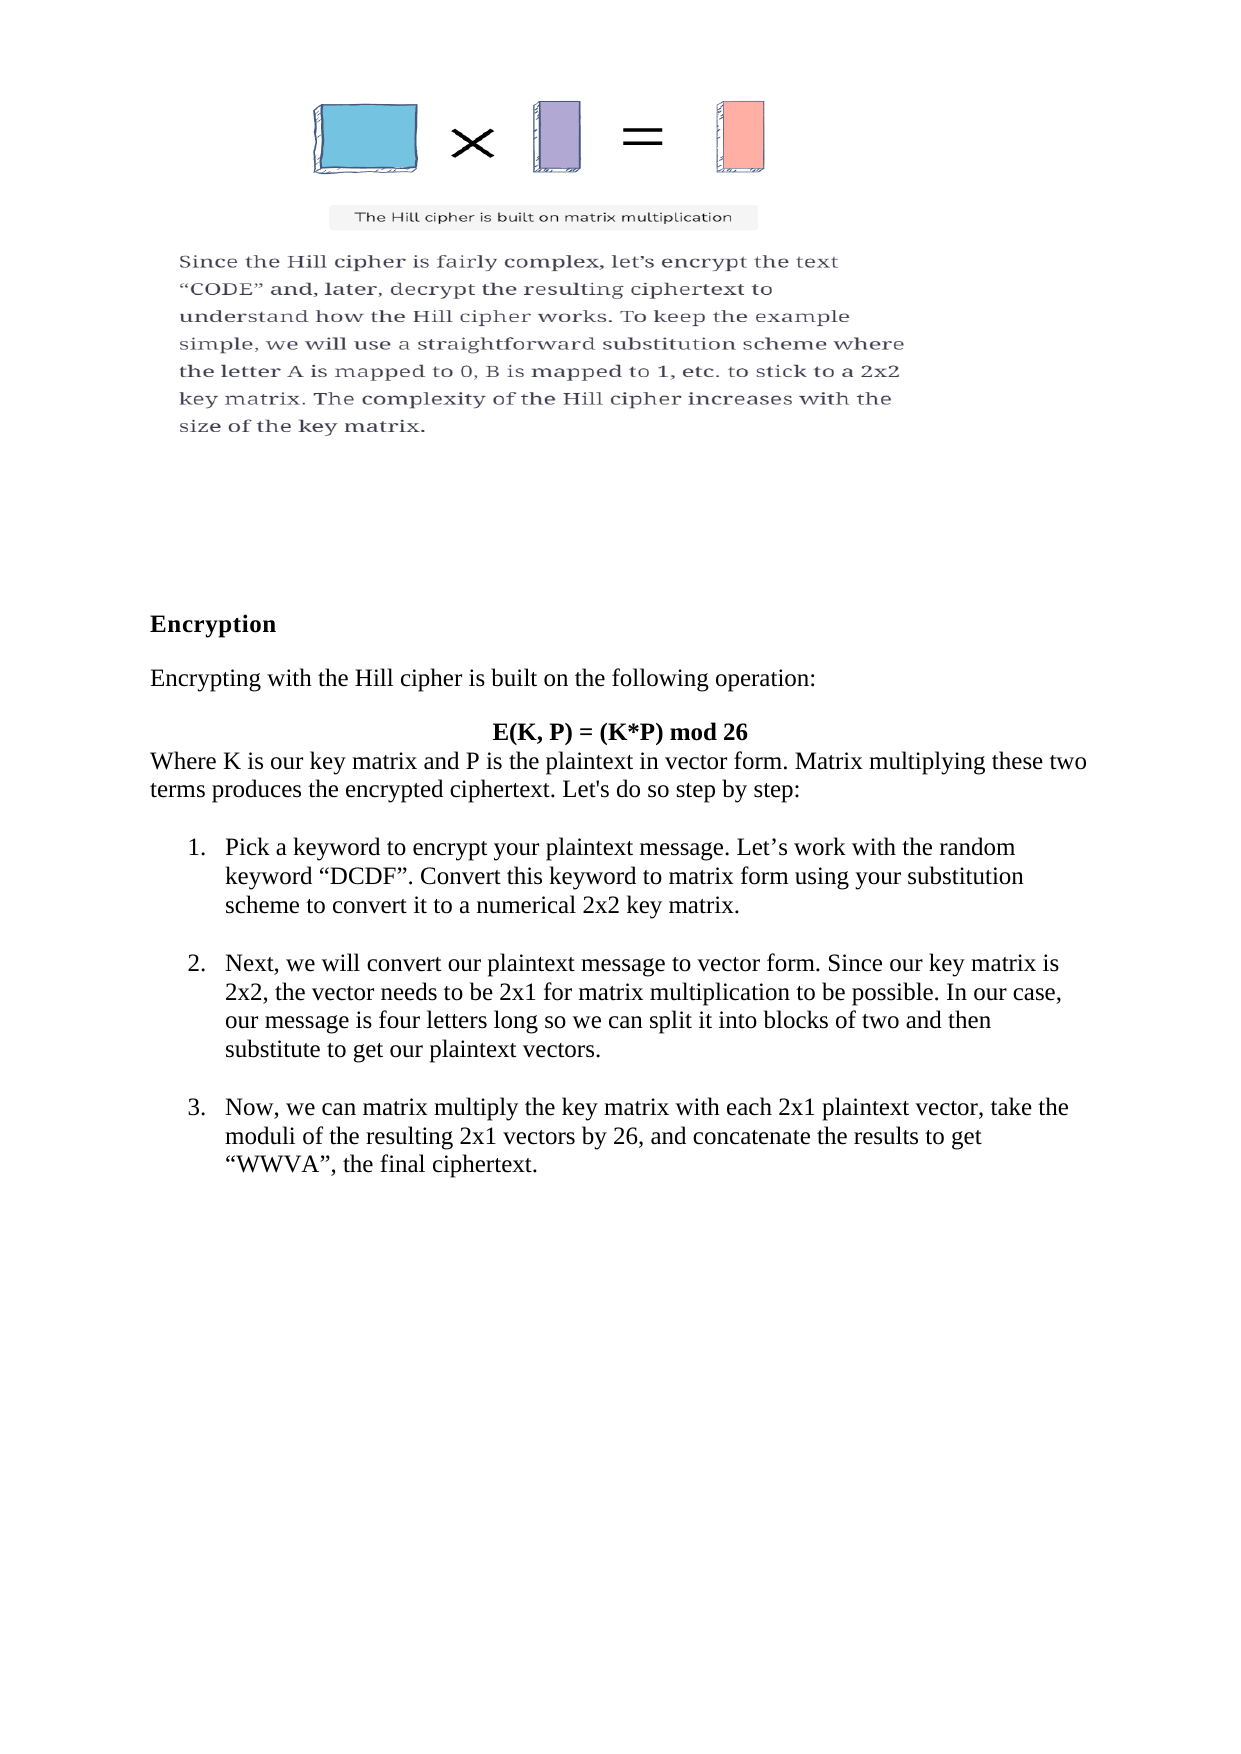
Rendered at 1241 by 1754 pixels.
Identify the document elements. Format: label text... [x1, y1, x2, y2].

text Encryption [150, 609, 1090, 638]
list Next, we will convert our plaintext message to vector form. Since our key matrix is 2x2, the vector needs to be 2x1 for matrix multiplication to be possible. In our case, our message is four letters long so we can split it into blocks of two and then substitute to get our plaintext vectors. [187, 948, 1090, 1063]
text Where K is our key matrix and P is the plaintext in vector form. Matrix multiplying these two terms produces the encrypted ciphertext. Let's do so step by step: [150, 746, 1090, 803]
list Pick a keyword to encrypt your plaintext message. Let’s work with the random keyword “DCDF”. Convert this keyword to matrix form using your substitution scheme to convert it to a numerical 2x2 key matrix. [187, 832, 1090, 919]
list Now, we can matrix multiply the key matrix with each 2x1 plaintext vector, take the moduli of the resulting 2x1 vectors by 26, and concatenate the results to get “WWVA”, the final ciphertext. [187, 1092, 1090, 1178]
text E(K, P) = (K*P) mod 26 [150, 717, 1090, 746]
picture [150, 51, 936, 436]
text Encrypting with the Hill cipher is built on the following operation: [150, 663, 1090, 692]
